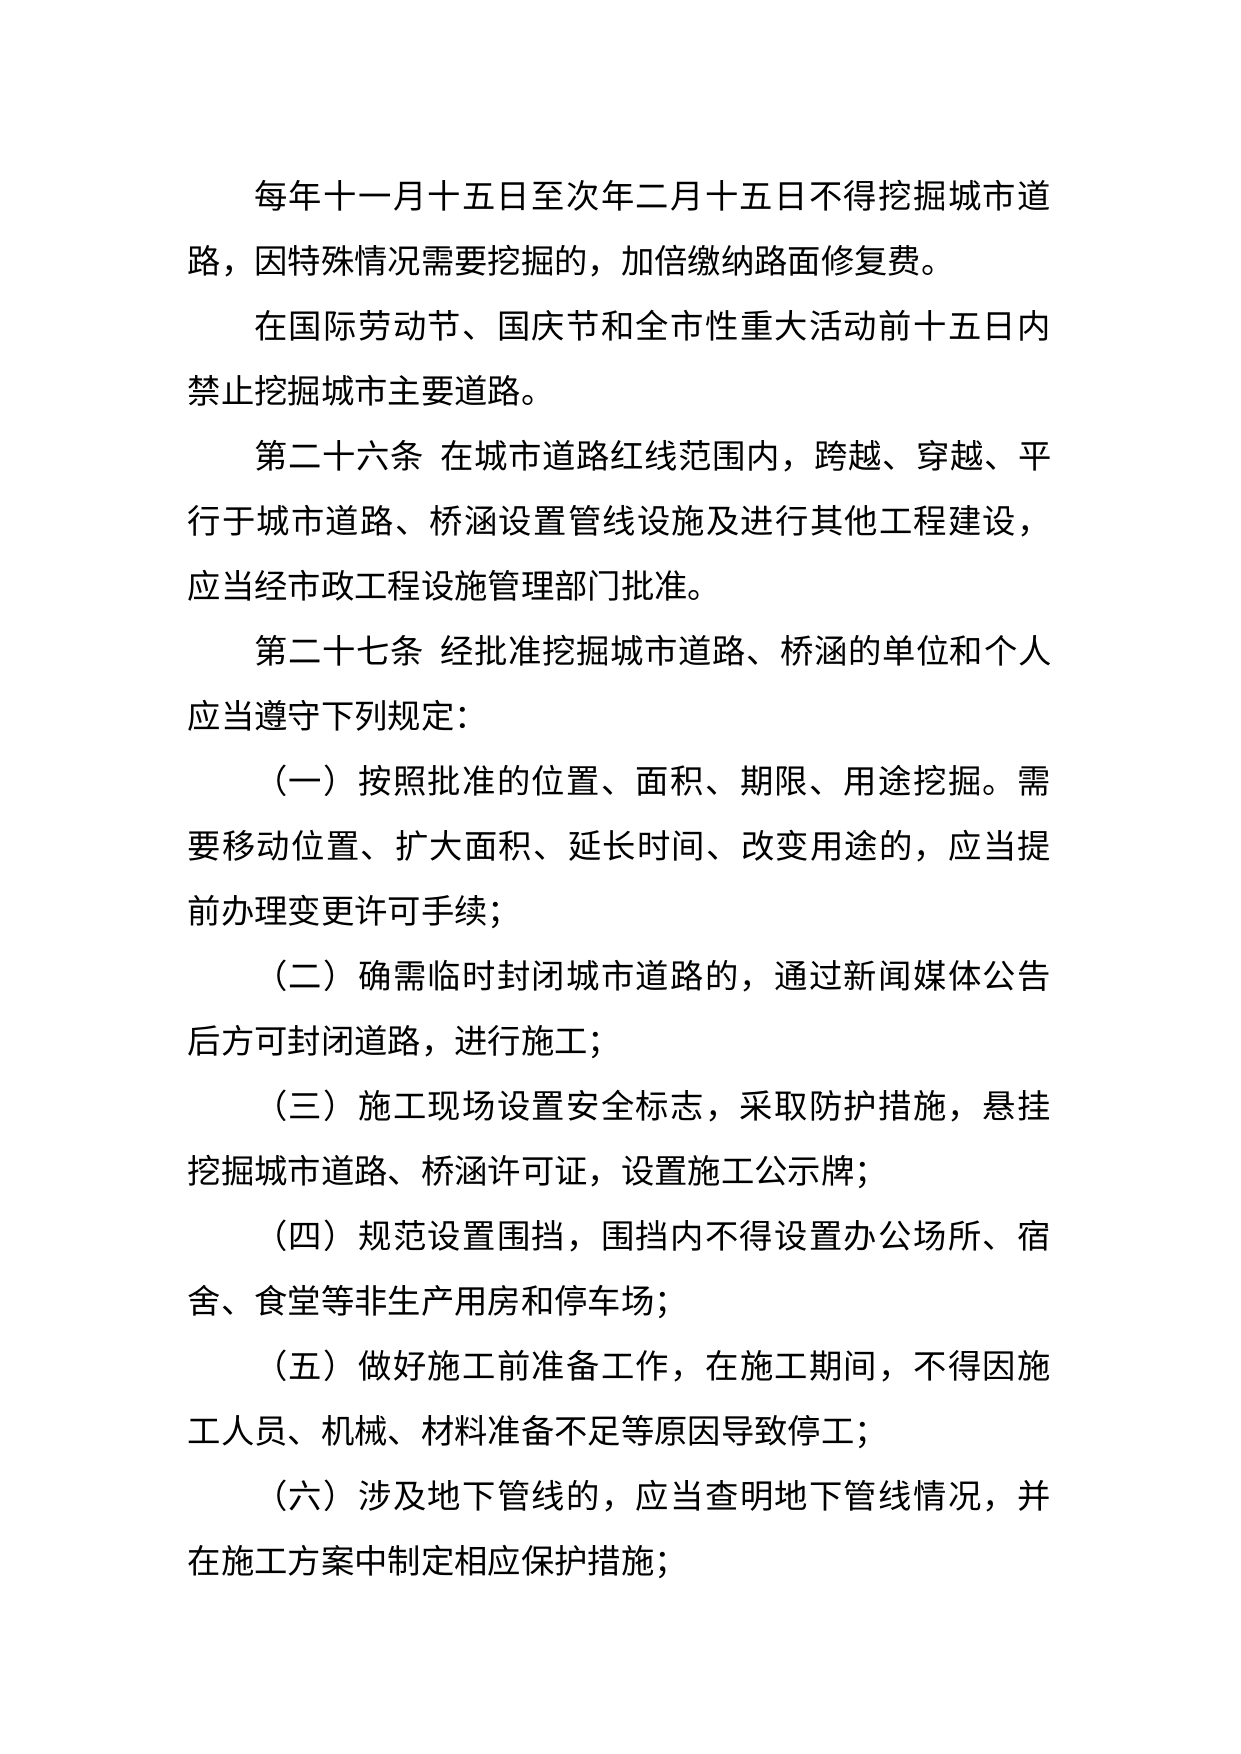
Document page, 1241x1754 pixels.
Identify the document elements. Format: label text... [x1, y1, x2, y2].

text 在国际劳动节、国庆节和全市性重大活动前十五日内禁止挖掘城市主要道路。 [187, 292, 1053, 422]
text （四）规范设置围挡，围挡内不得设置办公场所、宿舍、食堂等非生产用房和停车场； [187, 1202, 1053, 1332]
text （五）做好施工前准备工作，在施工期间，不得因施工人员、机械、材料准备不足等原因导致停工； [187, 1332, 1053, 1462]
text （一）按照批准的位置、面积、期限、用途挖掘。需要移动位置、扩大面积、延长时间、改变用途的，应当提前办理变更许可手续； [187, 747, 1053, 942]
text 每年十一月十五日至次年二月十五日不得挖掘城市道路，因特殊情况需要挖掘的，加倍缴纳路面修复费。 [187, 162, 1053, 292]
text （二）确需临时封闭城市道路的，通过新闻媒体公告后方可封闭道路，进行施工； [187, 942, 1053, 1072]
text 第二十六条 在城市道路红线范围内，跨越、穿越、平行于城市道路、桥涵设置管线设施及进行其他工程建设，应当经市政工程设施管理部门批准。 [187, 422, 1053, 617]
text （六）涉及地下管线的，应当查明地下管线情况，并在施工方案中制定相应保护措施； [187, 1462, 1053, 1592]
text （三）施工现场设置安全标志，采取防护措施，悬挂挖掘城市道路、桥涵许可证，设置施工公示牌； [187, 1072, 1053, 1202]
text 第二十七条 经批准挖掘城市道路、桥涵的单位和个人应当遵守下列规定： [187, 617, 1053, 747]
